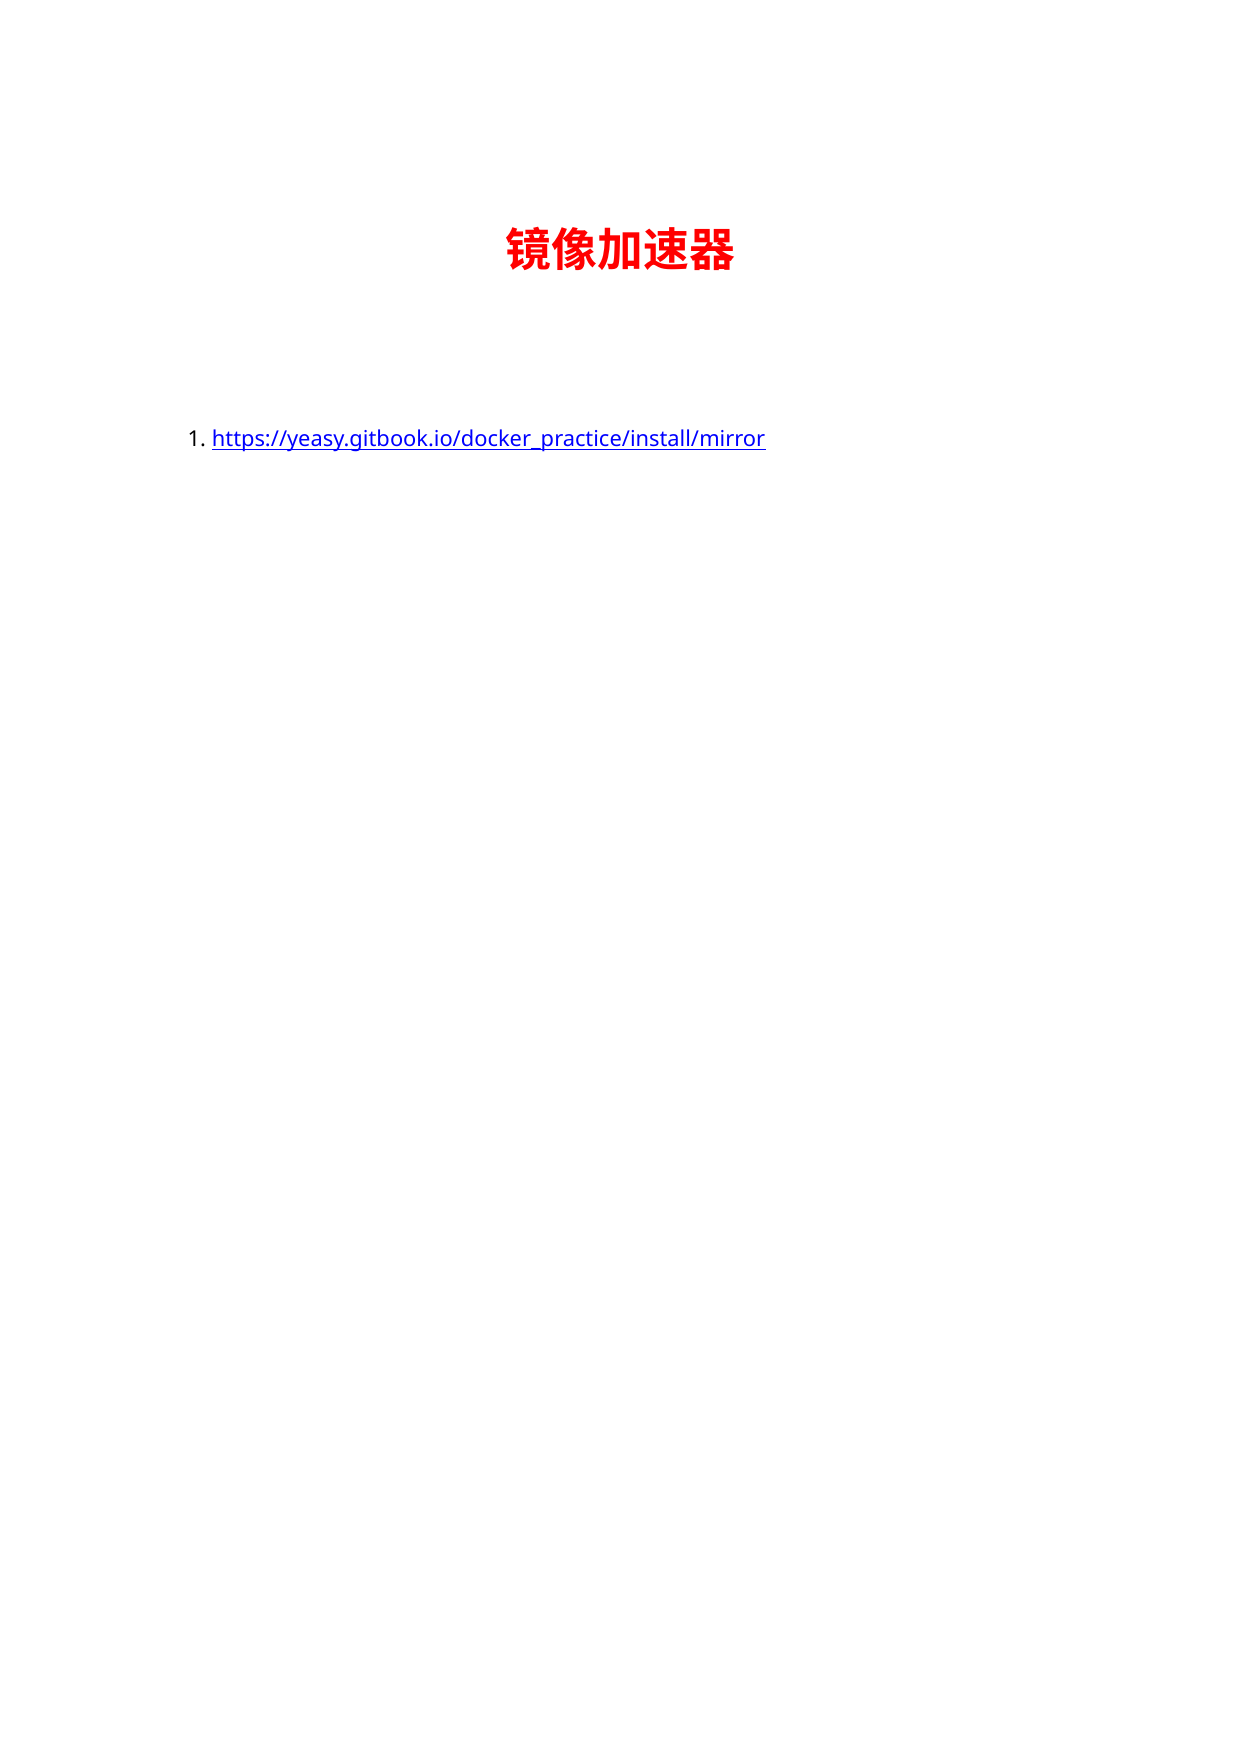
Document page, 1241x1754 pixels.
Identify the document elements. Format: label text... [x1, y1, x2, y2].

subtitle 镜像加速器 [187, 197, 1053, 295]
text 1. https://yeasy.gitbook.io/docker_practice/install/mirror [187, 422, 1053, 454]
